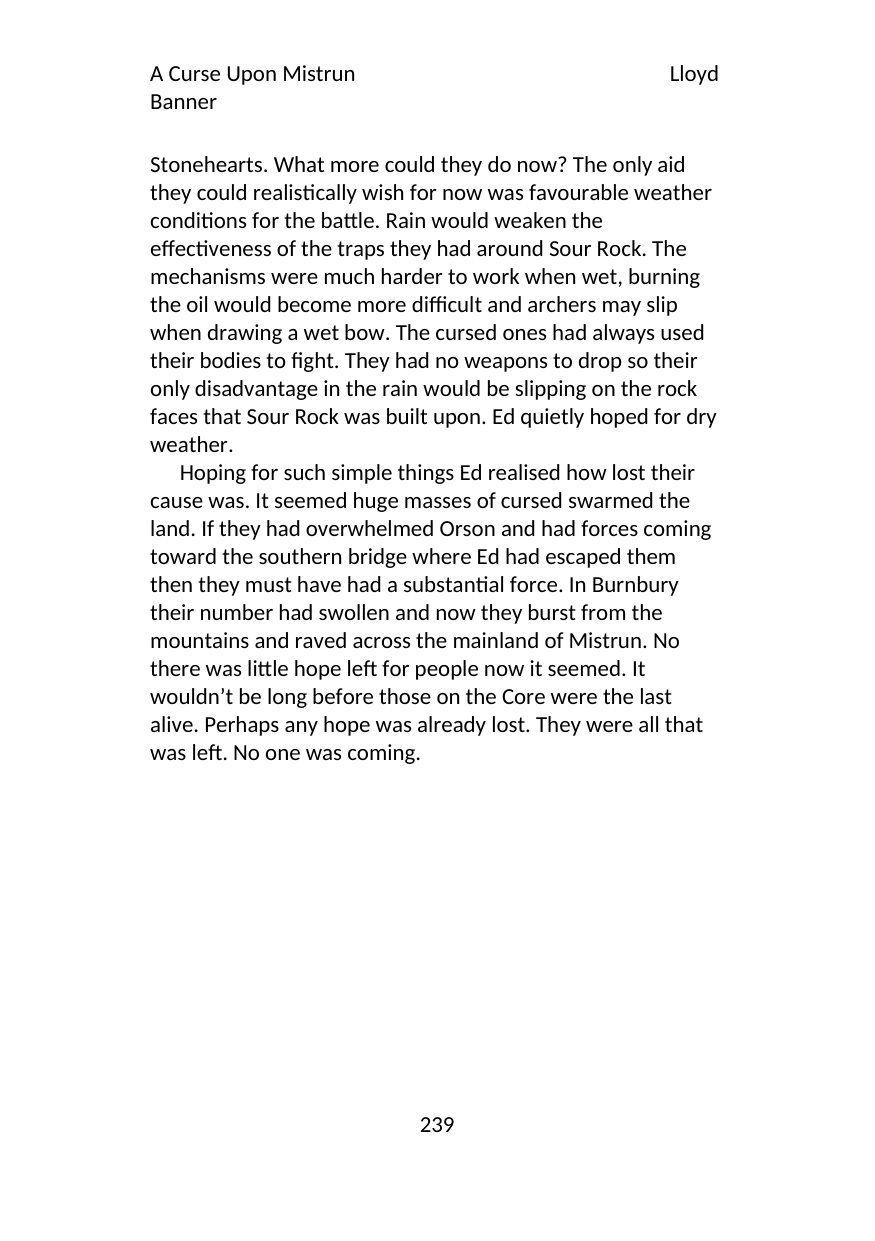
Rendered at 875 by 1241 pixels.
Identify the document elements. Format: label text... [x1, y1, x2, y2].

text Hoping for such simple things Ed realised how lost their cause was. It seemed huge masses of cursed swarmed the land. If they had overwhelmed Orson and had forces coming toward the southern bridge where Ed had escaped them then they must have had a substantial force. In Burnbury their number had swollen and now they burst from the mountains and raved across the mainland of Mistrun. No there was little hope left for people now it seemed. It wouldn’t be long before those on the Core were the last alive. Perhaps any hope was already lost. They were all that was left. No one was coming. [150, 458, 724, 766]
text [150, 150, 724, 458]
